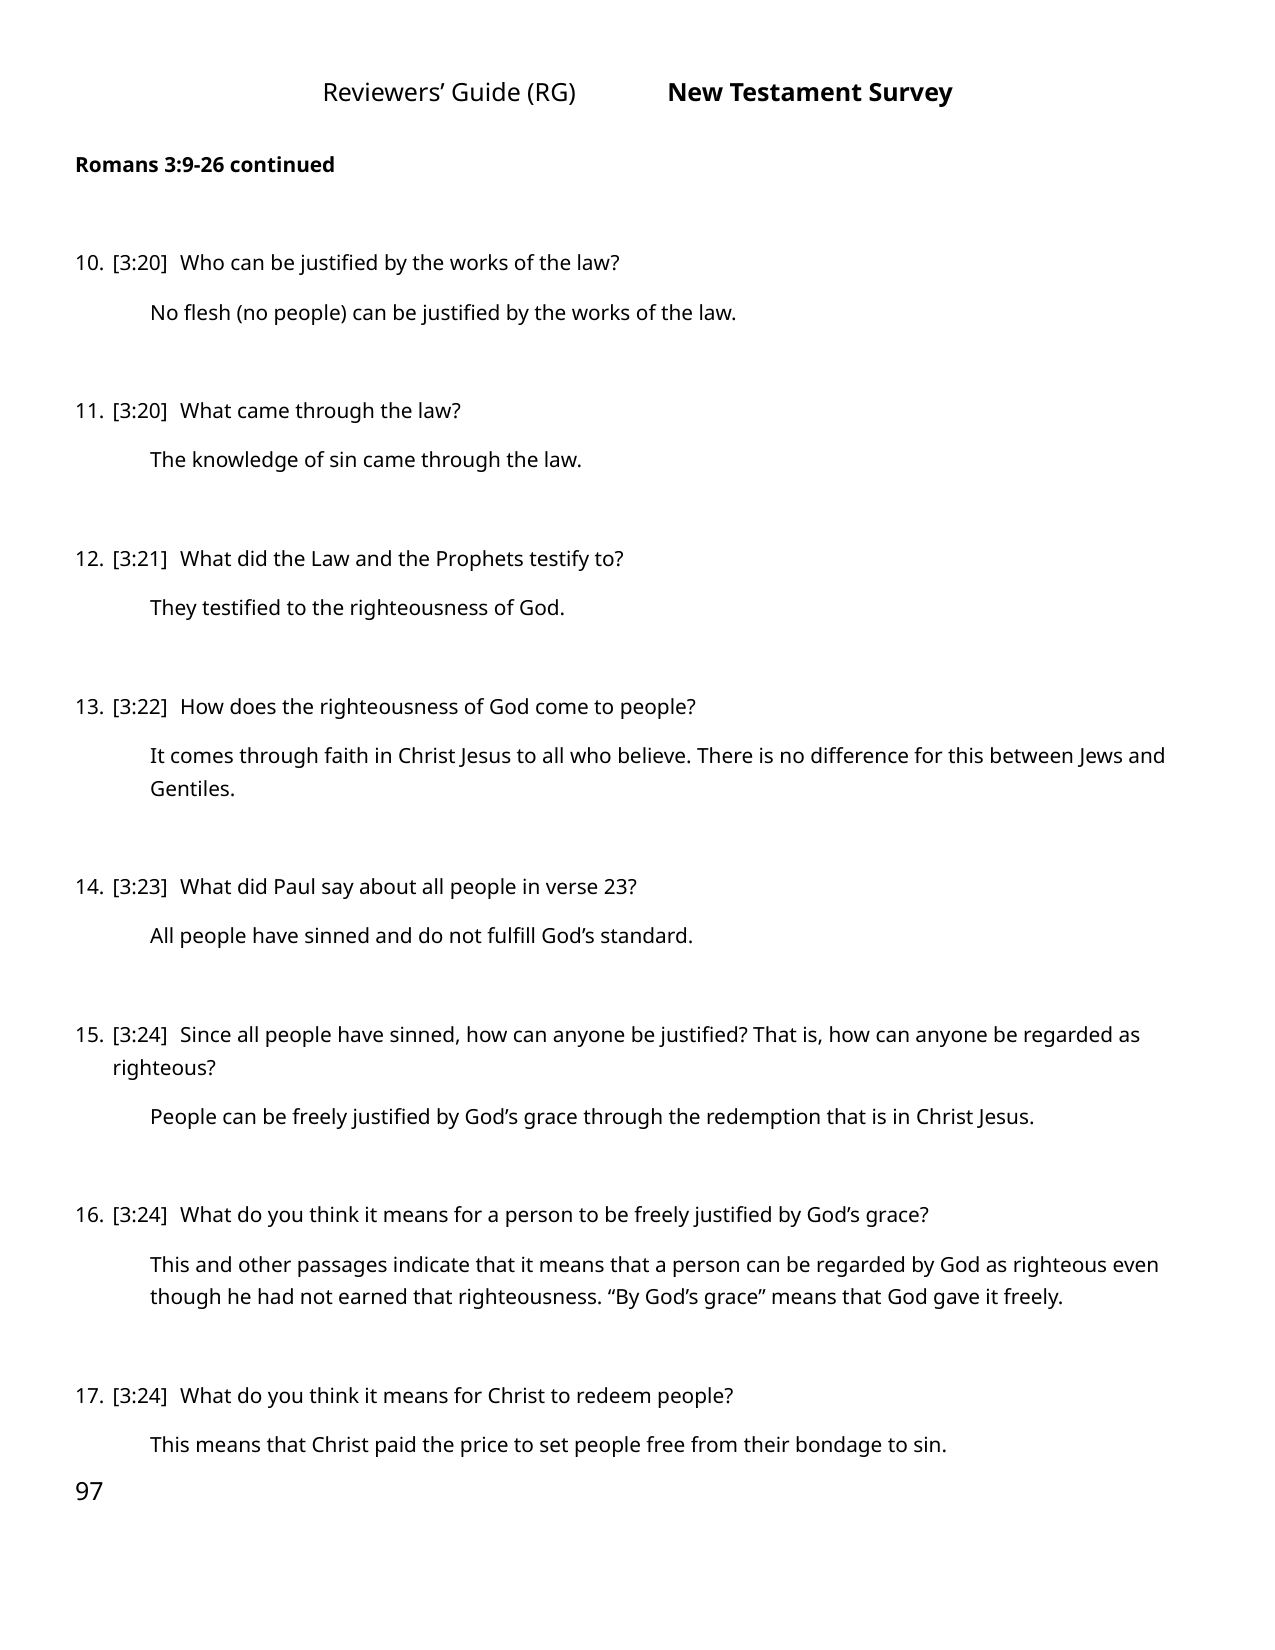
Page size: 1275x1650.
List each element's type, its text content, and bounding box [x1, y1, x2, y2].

list [3:24] What do you think it means for a person to be freely justified by God’s grace? [75, 1201, 1200, 1229]
text They testified to the righteousness of God. [150, 593, 1200, 622]
text Romans 3:9-26 continued [75, 150, 1200, 178]
text No flesh (no people) can be justified by the works of the law. [150, 298, 1200, 326]
list [3:23] What did Paul say about all people in verse 23? [75, 872, 1200, 901]
text This means that Christ paid the price to set people free from their bondage to sin. [150, 1430, 1200, 1459]
list [3:20] What came through the law? [75, 396, 1200, 425]
list [3:22] How does the righteousness of God come to people? [75, 692, 1200, 720]
text People can be freely justified by God’s grace through the redemption that is in Christ Jesus. [150, 1102, 1200, 1131]
text The knowledge of sin came through the law. [150, 446, 1200, 474]
list [3:24] What do you think it means for Christ to redeem people? [75, 1381, 1200, 1409]
text This and other passages indicate that it means that a person can be regarded by God as righteous even though he had not earned that righteousness. “By God’s grace” means that God gave it freely. [150, 1250, 1200, 1311]
list [3:20] Who can be justified by the works of the law? [75, 248, 1200, 277]
list [3:21] What did the Law and the Prophets testify to? [75, 544, 1200, 573]
text It comes through faith in Christ Jesus to all who believe. There is no difference for this between Jews and Gentiles. [150, 741, 1200, 802]
list [3:24] Since all people have sinned, how can anyone be justified? That is, how can anyone be regarded as righteous? [75, 1020, 1200, 1081]
text All people have sinned and do not fulfill God’s standard. [150, 922, 1200, 950]
